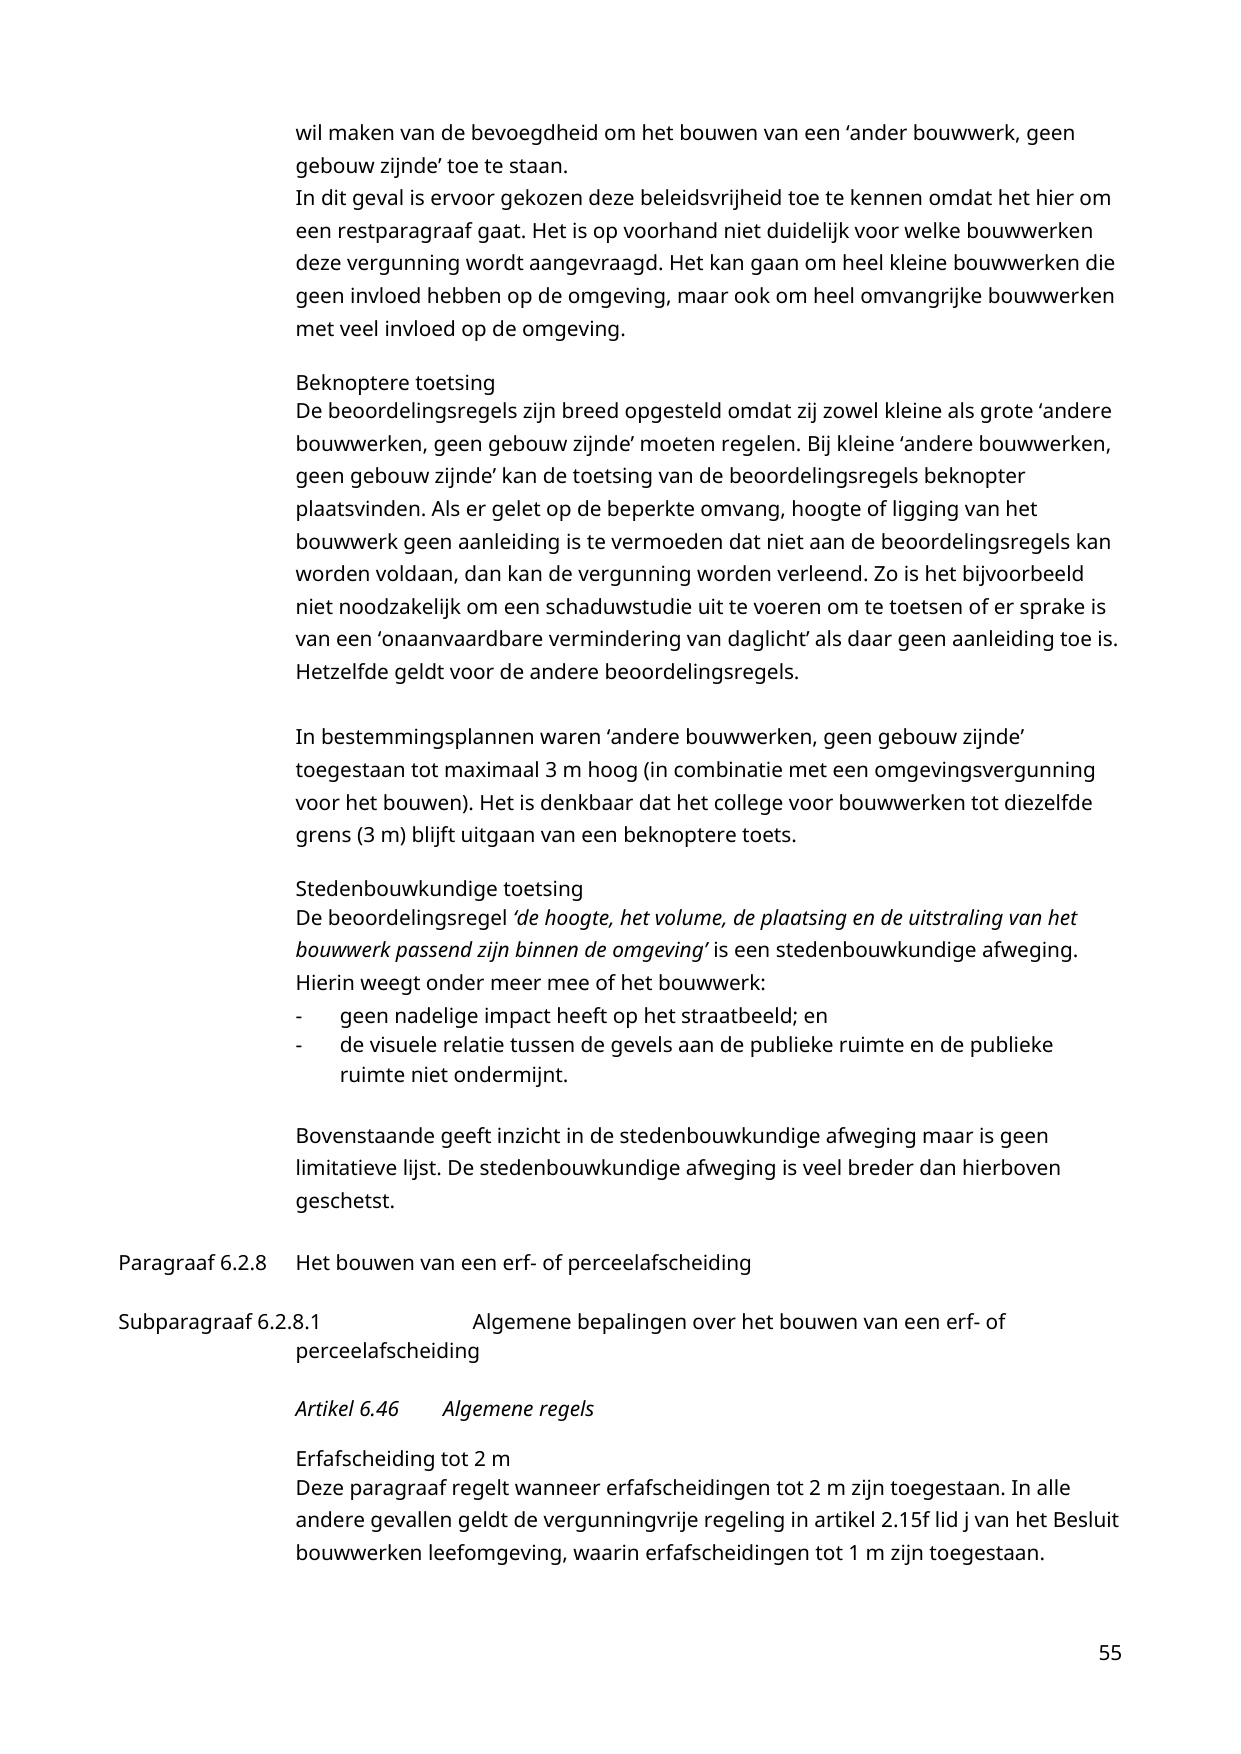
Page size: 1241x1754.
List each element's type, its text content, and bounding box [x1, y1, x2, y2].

text - de visuele relatie tussen de gevels aan de publieke ruimte en de publieke ruimte niet ondermijnt. [295, 1030, 1122, 1088]
text De beoordelingsregel ‘de hoogte, het volume, de plaatsing en de uitstraling van het bouwwerk passend zijn binnen de omgeving’ is een stedenbouwkundige afweging. Hierin weegt onder meer mee of het bouwwerk: [295, 903, 1122, 996]
text Erfafscheiding tot 2 m [295, 1443, 1122, 1473]
text - geen nadelige impact heeft op het straatbeeld; en [295, 1001, 1122, 1030]
text Deze paragraaf regelt wanneer erfafscheidingen tot 2 m zijn toegestaan. In alle andere gevallen geldt de vergunningvrije regeling in artikel 2.15f lid j van het Besluit bouwwerken leefomgeving, waarin erfafscheidingen tot 1 m zijn toegestaan. [295, 1473, 1122, 1566]
text Stedenbouwkundige toetsing [295, 874, 1122, 903]
text In dit geval is ervoor gekozen deze beleidsvrijheid toe te kennen omdat het hier om een restparagraaf gaat. Het is op voorhand niet duidelijk voor welke bouwwerken deze vergunning wordt aangevraagd. Het kan gaan om heel kleine bouwwerken die geen invloed hebben op de omgeving, maar ook om heel omvangrijke bouwwerken met veel invloed op de omgeving. [295, 183, 1122, 342]
text De beoordelingsregels zijn breed opgesteld omdat zij zowel kleine als grote ‘andere bouwwerken, geen gebouw zijnde’ moeten regelen. Bij kleine ‘andere bouwwerken, geen gebouw zijnde’ kan de toetsing van de beoordelingsregels beknopter plaatsvinden. Als er gelet op de beperkte omvang, hoogte of ligging van het bouwwerk geen aanleiding is te vermoeden dat niet aan de beoordelingsregels kan worden voldaan, dan kan de vergunning worden verleend. Zo is het bijvoorbeeld niet noodzakelijk om een schaduwstudie uit te voeren om te toetsen of er sprake is van een ‘onaanvaardbare vermindering van daglicht’ als daar geen aanleiding toe is. Hetzelfde geldt voor de andere beoordelingsregels. [295, 396, 1122, 686]
text Artikel 6.46 Algemene regels [295, 1393, 1122, 1423]
text Bovenstaande geeft inzicht in de stedenbouwkundige afweging maar is geen limitatieve lijst. De stedenbouwkundige afweging is veel breder dan hierboven geschetst. [295, 1121, 1122, 1214]
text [295, 118, 1122, 179]
text In bestemmingsplannen waren ‘andere bouwwerken, geen gebouw zijnde’ toegestaan tot maximaal 3 m hoog (in combinatie met een omgevingsvergunning voor het bouwen). Het is denkbaar dat het college voor bouwwerken tot diezelfde grens (3 m) blijft uitgaan van een beknoptere toets. [295, 722, 1122, 849]
text Beknoptere toetsing [295, 367, 1122, 396]
text Paragraaf 6.2.8 Het bouwen van een erf- of perceelafscheiding [118, 1248, 1122, 1277]
text Subparagraaf 6.2.8.1 Algemene bepalingen over het bouwen van een erf- of perceelafscheiding [118, 1306, 1122, 1364]
